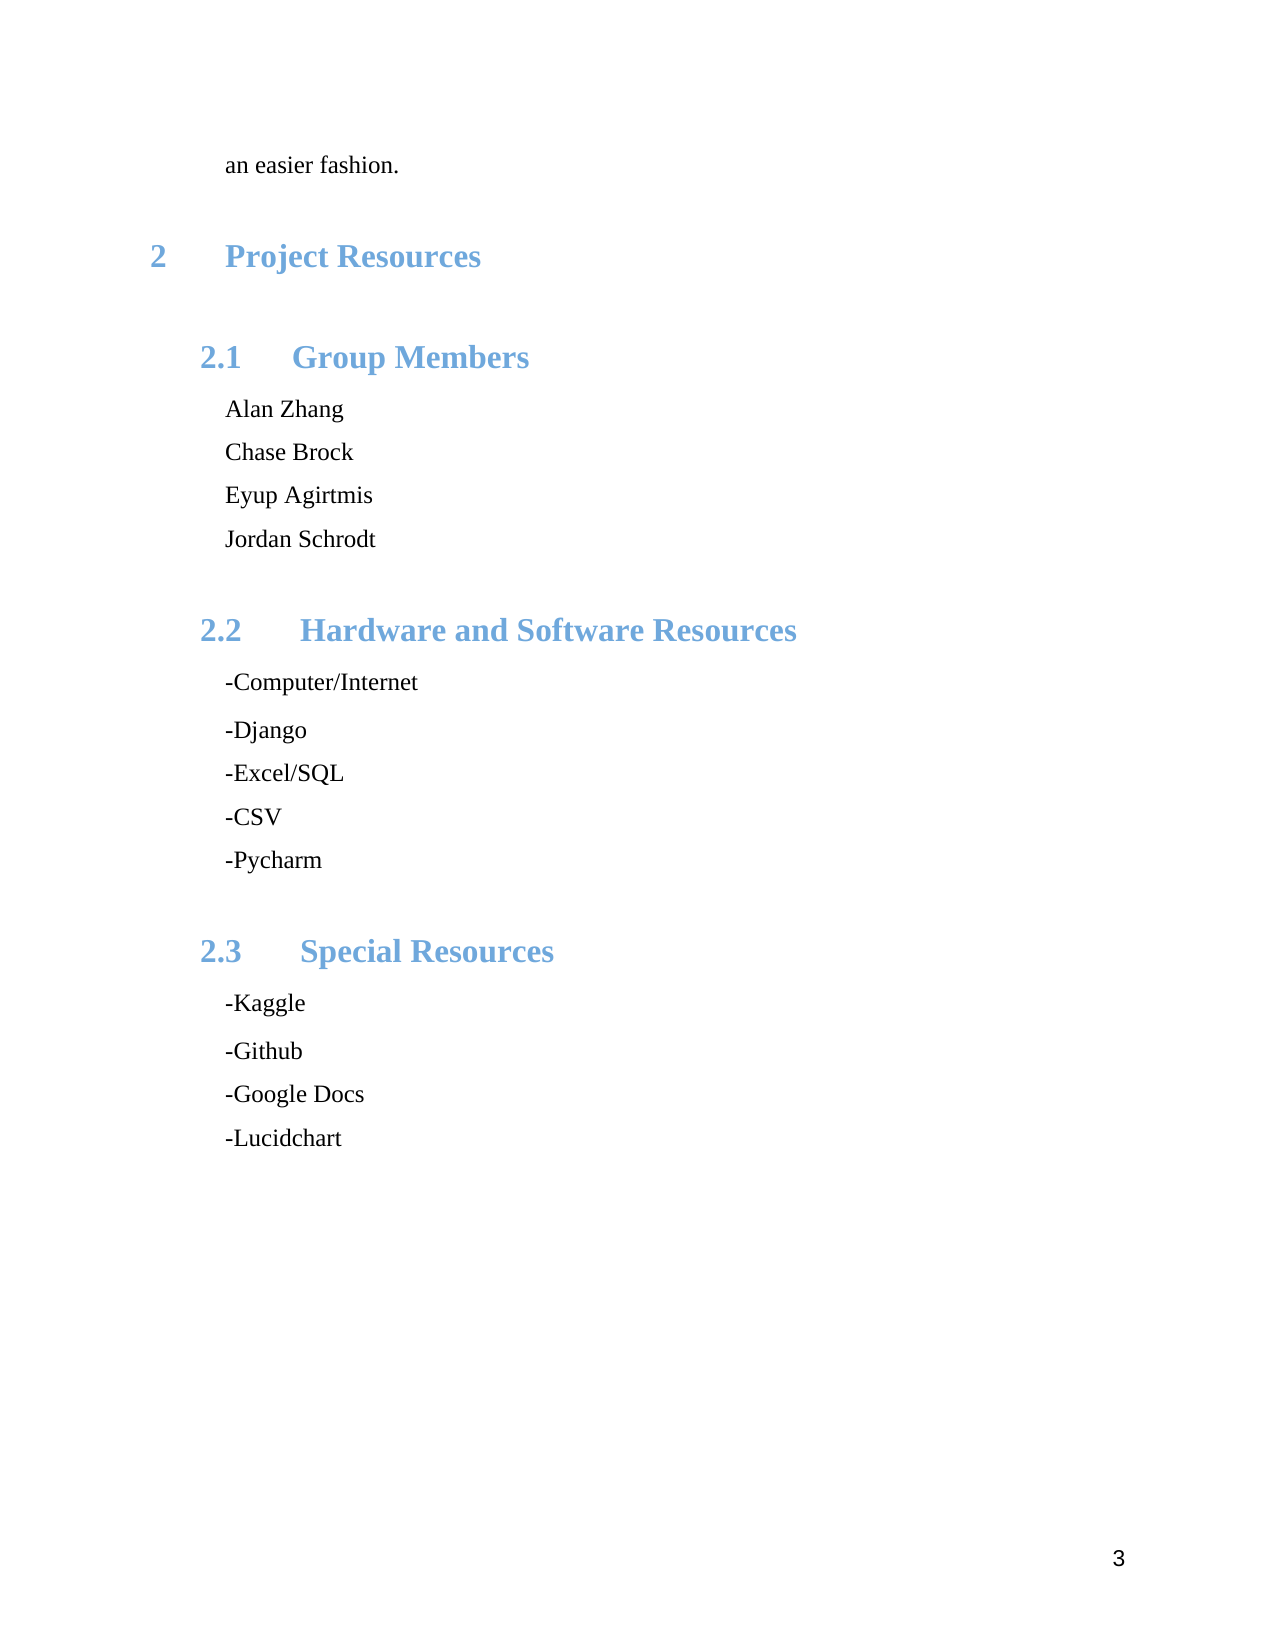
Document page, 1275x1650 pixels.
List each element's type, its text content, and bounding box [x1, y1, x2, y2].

text 2.3 Special Resources [150, 931, 1125, 969]
text -Lucidchart [150, 1123, 1125, 1151]
text -Computer/Internet [150, 667, 1125, 696]
text 2 Project Resources [150, 236, 1125, 274]
text -Pycharm [150, 845, 1125, 873]
text an easier fashion. [150, 150, 1125, 179]
text Chase Brock Eyup Agirtmis [150, 437, 1125, 509]
text -Google Docs [150, 1079, 1125, 1108]
text -Github [150, 1036, 1125, 1065]
text -Excel/SQL [150, 758, 1125, 787]
text Jordan Schrodt [150, 524, 1125, 552]
text -CSV [150, 802, 1125, 830]
text Alan Zhang [150, 394, 1125, 423]
text -Django [150, 715, 1125, 744]
text -Kaggle [150, 988, 1125, 1017]
text 2.2 Hardware and Software Resources [150, 610, 1125, 648]
text 2.1 Group Members [150, 337, 1125, 375]
